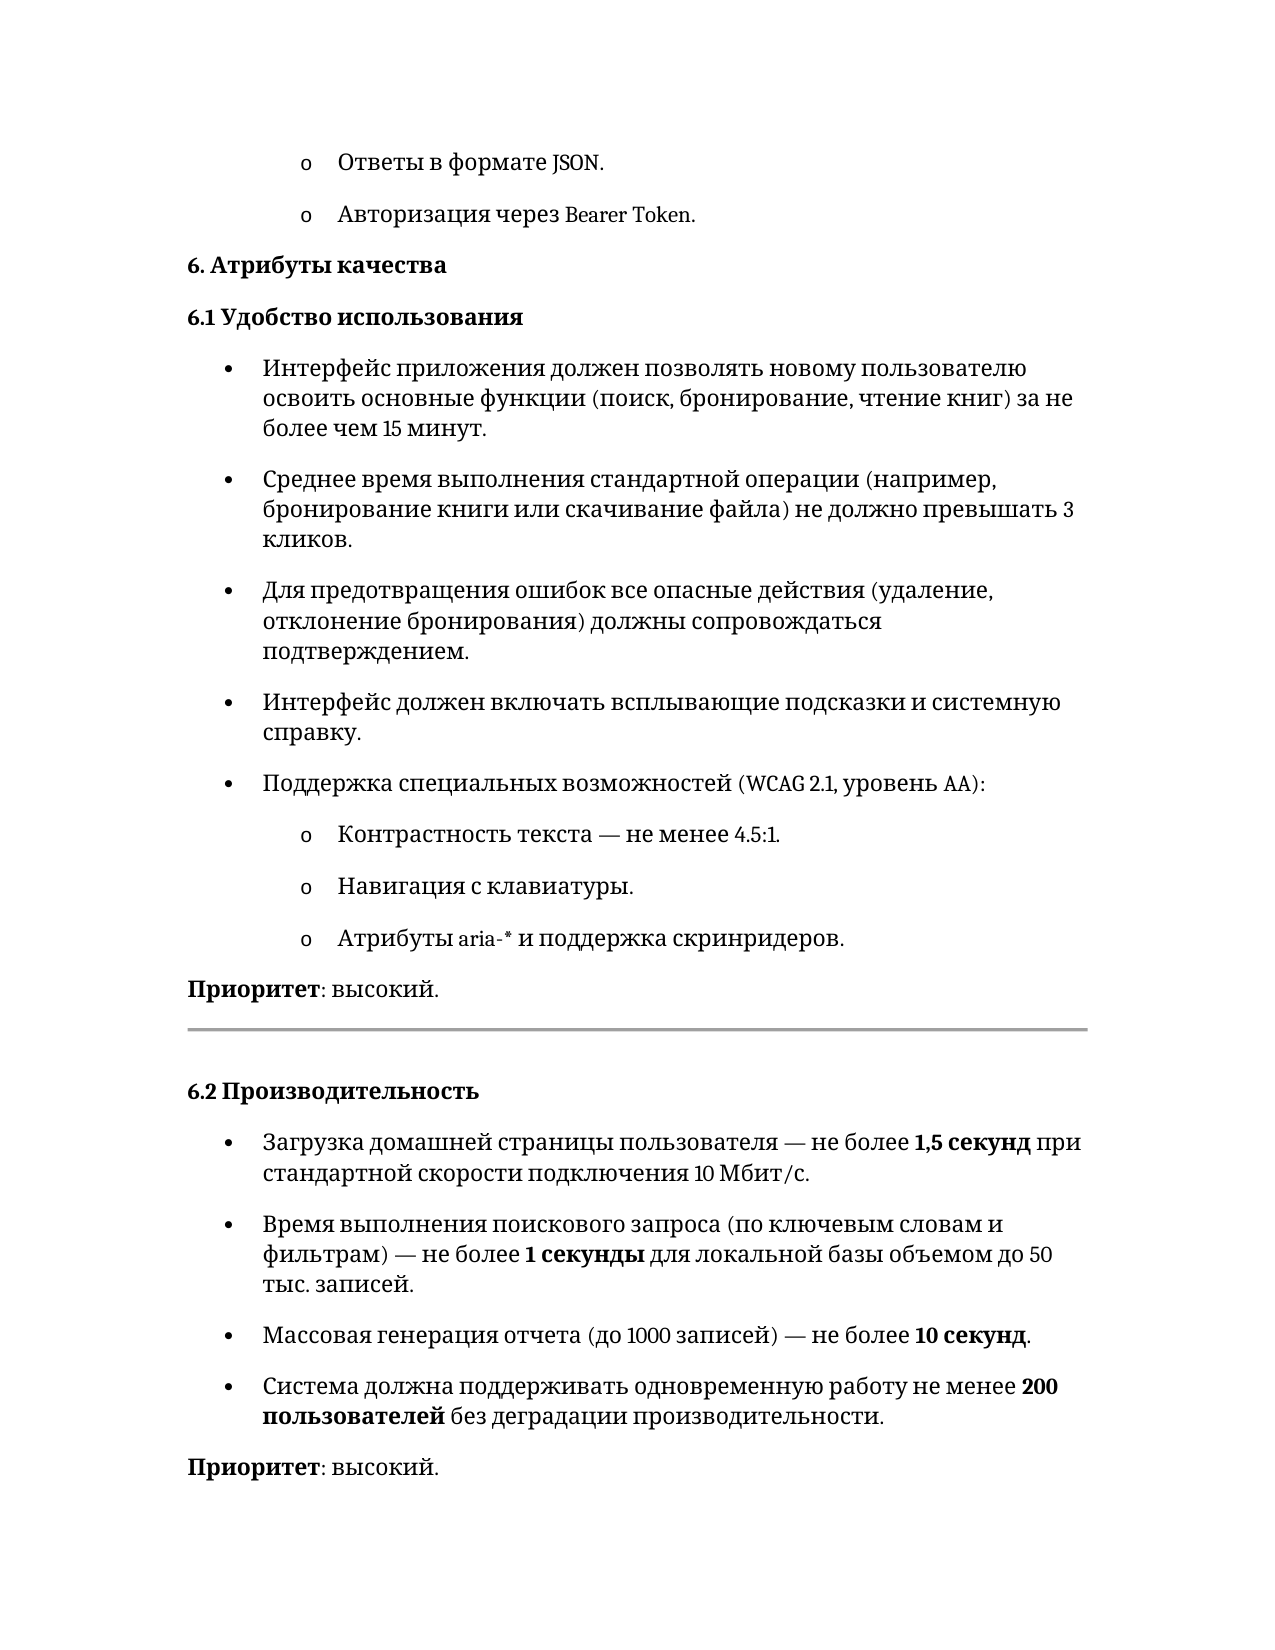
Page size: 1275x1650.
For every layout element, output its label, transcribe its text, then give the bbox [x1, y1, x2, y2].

list Поддержка специальных возможностей (WCAG 2.1, уровень AA): [225, 771, 1087, 797]
list Среднее время выполнения стандартной операции (например, бронирование книги или скачивание файла) не должно превышать 3 кликов. [225, 467, 1087, 554]
text 6.1 Удобство использования [187, 304, 1087, 331]
list Интерфейс должен включать всплывающие подсказки и системную справку. [225, 690, 1087, 746]
list Время выполнения поискового запроса (по ключевым словам и фильтрам) — не более 1 секунды для локальной базы объемом до 50 тыс. записей. [225, 1211, 1087, 1298]
list Авторизация через Bearer Token. [300, 202, 1087, 228]
list Для предотвращения ошибок все опасные действия (удаление, отклонение бронирования) должны сопровождаться подтверждением. [225, 578, 1087, 665]
text 6.2 Производительность [187, 1079, 1087, 1106]
list Ответы в формате JSON. [300, 150, 1087, 177]
text 6. Атрибуты качества [187, 253, 1087, 280]
list Массовая генерация отчета (до 1000 записей) — не более 10 секунд. [225, 1323, 1087, 1349]
list Загрузка домашней страницы пользователя — не более 1,5 секунд при стандартной скорости подключения 10 Мбит/с. [225, 1130, 1087, 1187]
list Навигация с клавиатуры. [300, 874, 1087, 901]
list Система должна поддерживать одновременную работу не менее 200 пользователей без деградации производительности. [225, 1374, 1087, 1431]
list Атрибуты aria-* и поддержка скринридеров. [300, 925, 1087, 952]
text Приоритет: высокий. [187, 977, 1087, 1003]
list Контрастность текста — не менее 4.5:1. [300, 822, 1087, 849]
list Интерфейс приложения должен позволять новому пользователю освоить основные функции (поиск, бронирование, чтение книг) за не более чем 15 минут. [225, 355, 1087, 442]
text Приоритет: высокий. [187, 1455, 1087, 1482]
